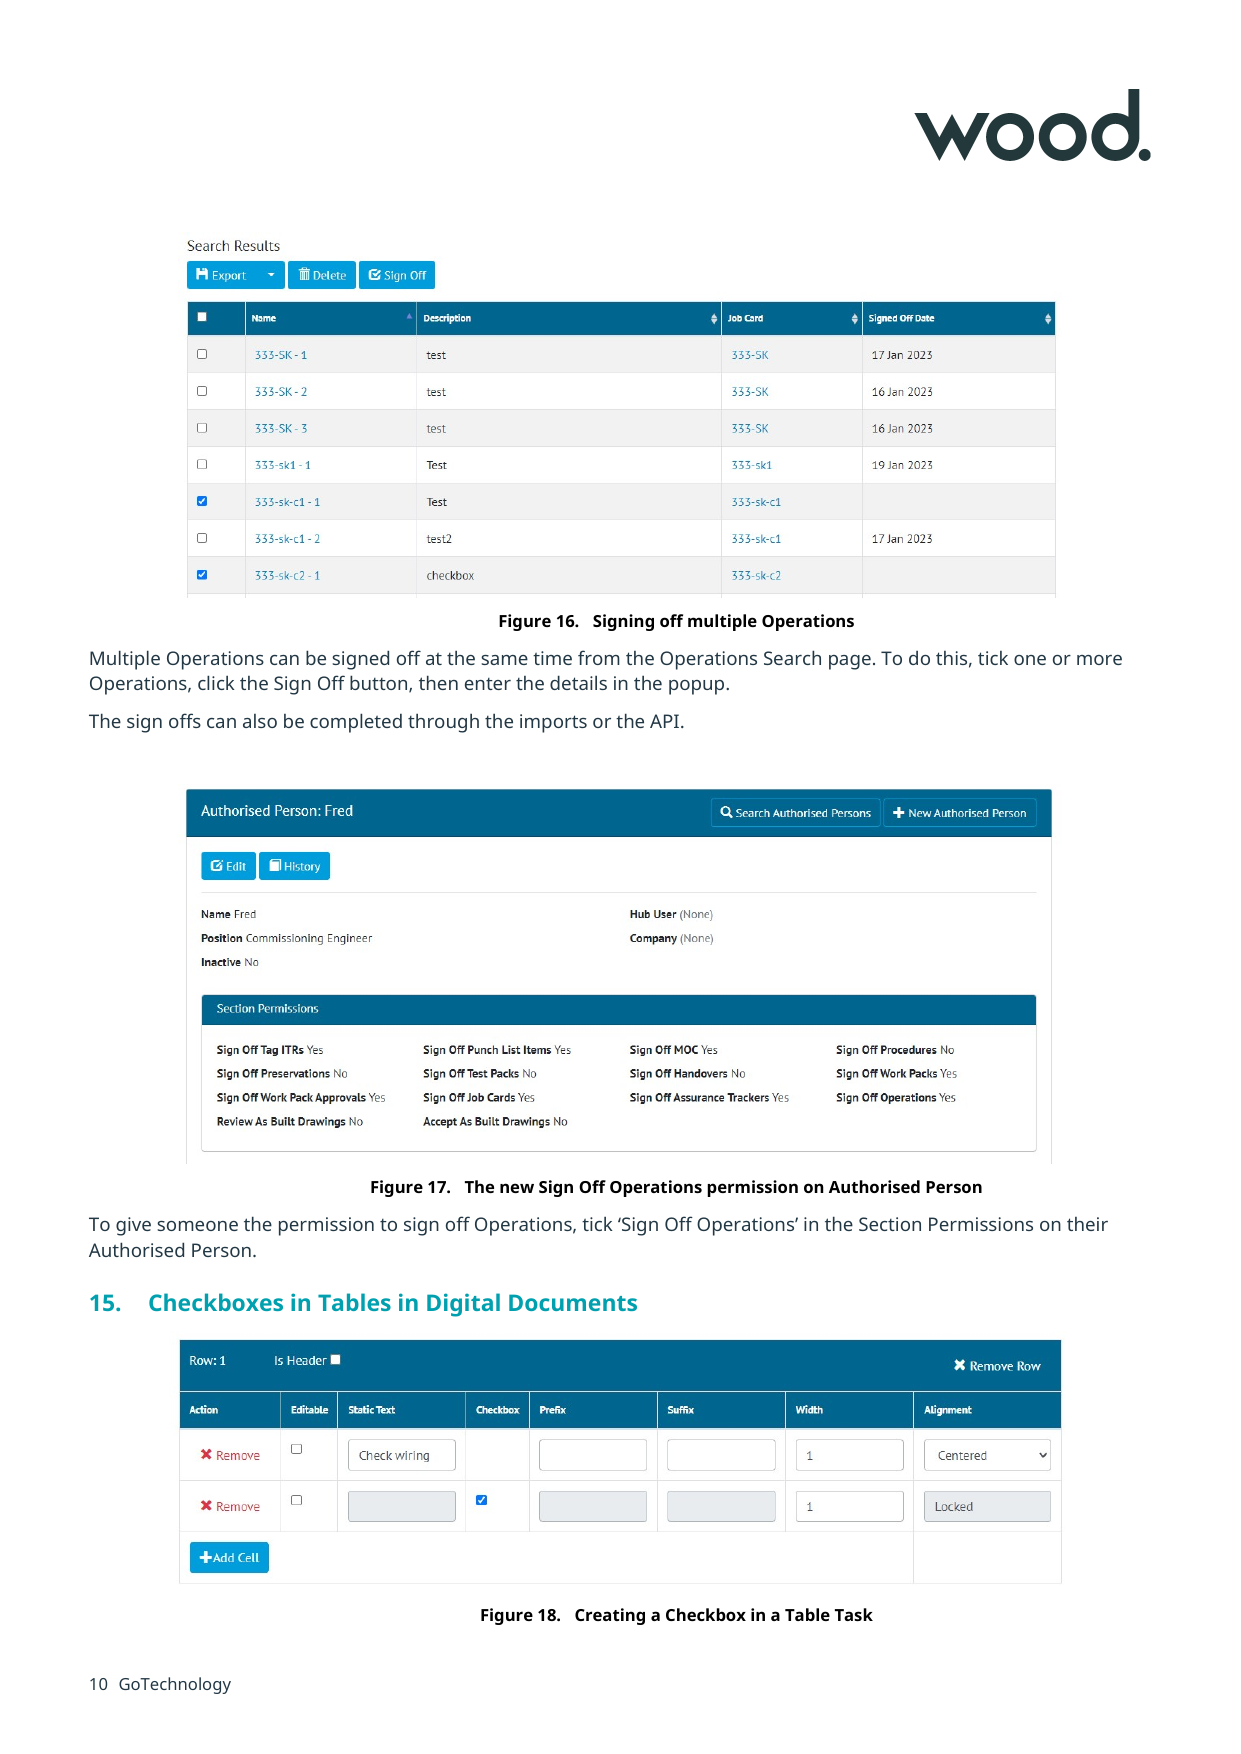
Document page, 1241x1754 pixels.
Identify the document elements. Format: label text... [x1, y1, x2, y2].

text The sign offs can also be completed through the imports or the API. [89, 708, 1152, 734]
picture [169, 1331, 1072, 1592]
picture [178, 784, 1063, 1164]
text Multiple Operations can be signed off at the same time from the Operations Search page. To do this, tick one or more Operations, click the Sign Off button, then enter the details in the popup. [89, 645, 1152, 696]
text To give someone the permission to sign off Operations, tick ‘Sign Off Operations’ in the Section Permissions on their Authorised Person. [89, 1211, 1152, 1262]
picture [178, 232, 1063, 598]
text Checkboxes in Tables in Digital Documents [89, 1287, 1152, 1319]
text Creating a Checkbox in a Table Task [201, 1604, 1152, 1626]
text The new Sign Off Operations permission on Authorised Person [201, 1176, 1152, 1199]
text Signing off multiple Operations [201, 610, 1152, 632]
picture [914, 0, 1238, 161]
